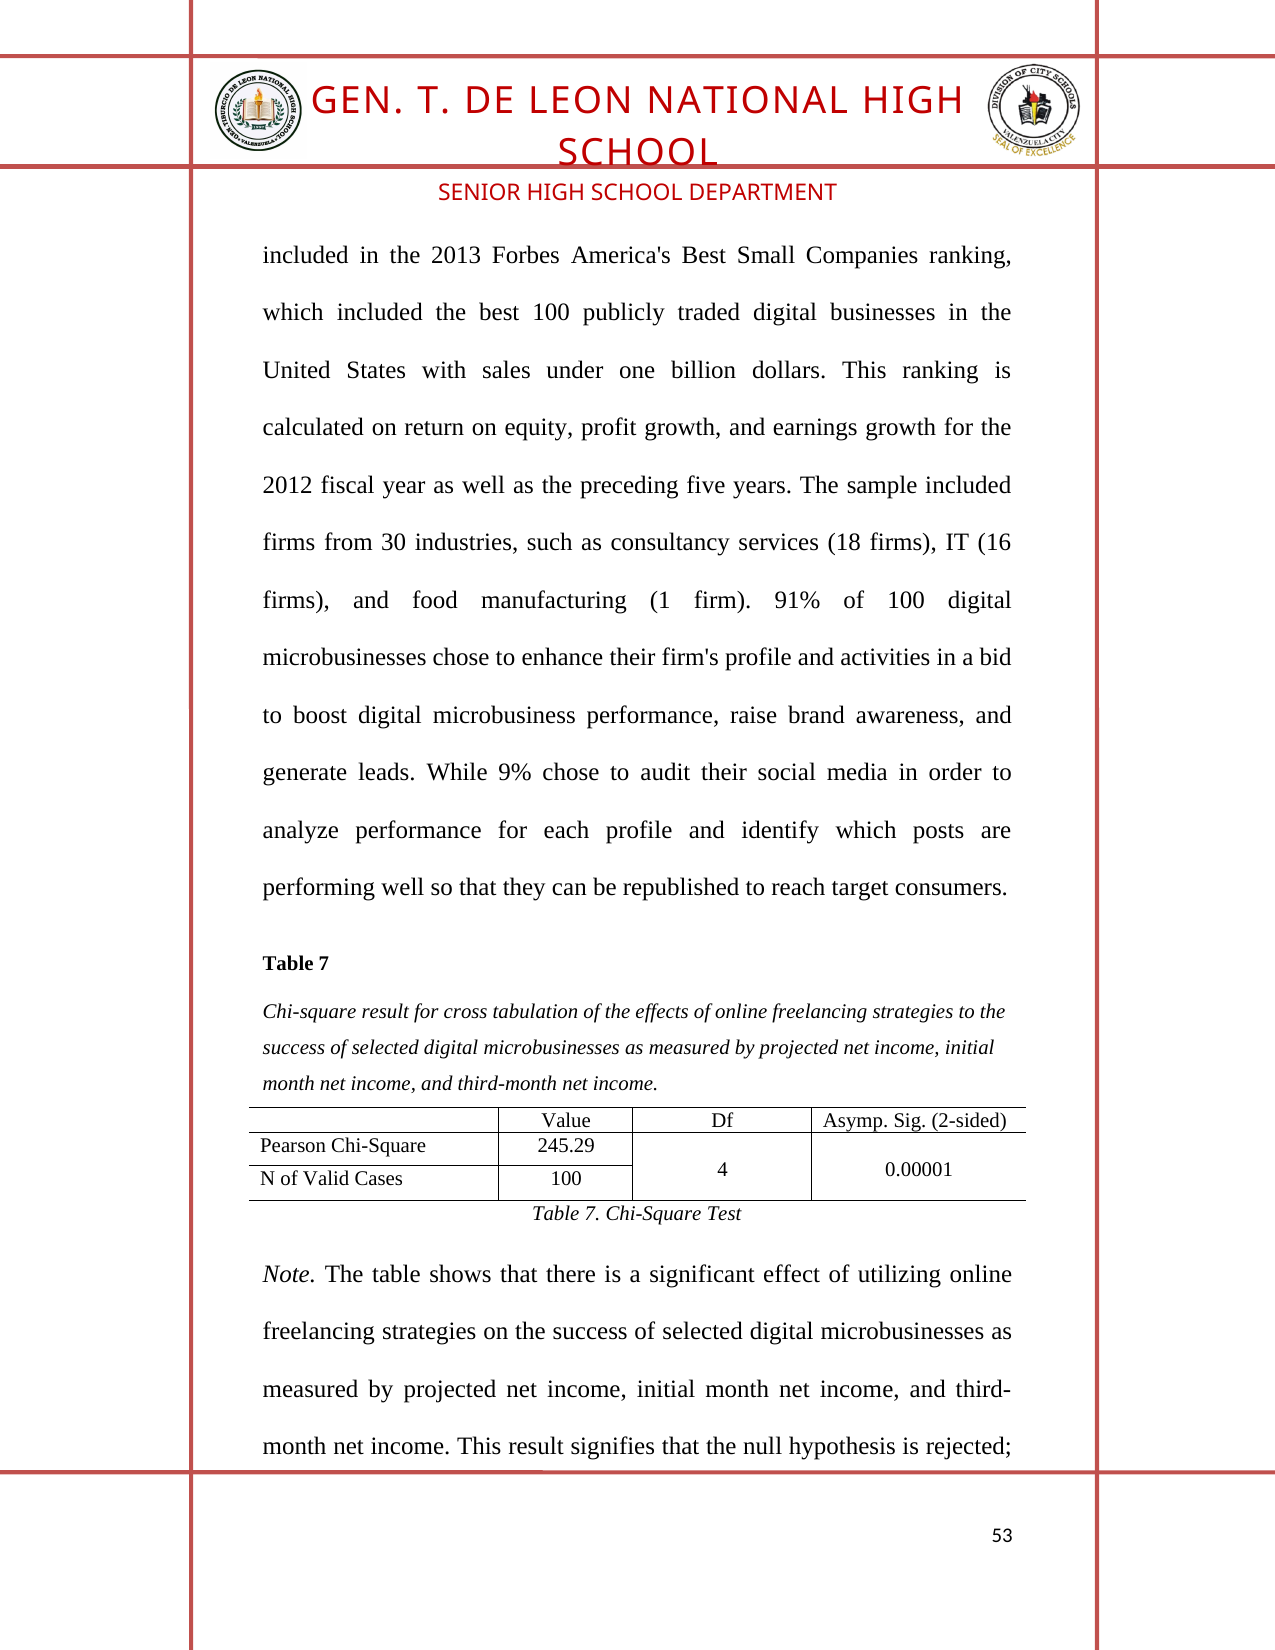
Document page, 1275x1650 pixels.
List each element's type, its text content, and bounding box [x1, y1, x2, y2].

text Table 7 [262, 951, 1012, 975]
table_cell 4 [633, 1133, 811, 1200]
text Table 7. Chi-Square Test [262, 1201, 1012, 1225]
table_header Asymp. Sig. (2-sided) [812, 1108, 1026, 1132]
table_header Value [499, 1108, 632, 1132]
table_cell Pearson Chi-Square [249, 1133, 498, 1165]
table_header Df [633, 1108, 811, 1132]
text Chi-square result for cross tabulation of the effects of online freelancing strategies to the success of selected digital microbusinesses as measured by projected net income, initial month net income, and third-month net income. [262, 999, 1012, 1095]
table_cell N of Valid Cases [249, 1166, 498, 1200]
table_header [249, 1108, 498, 1132]
table_cell 245.29 [499, 1133, 632, 1165]
table_cell 100 [499, 1166, 632, 1200]
picture [209, 62, 307, 159]
picture [981, 60, 1085, 160]
table_cell 0.00001 [812, 1133, 1026, 1200]
